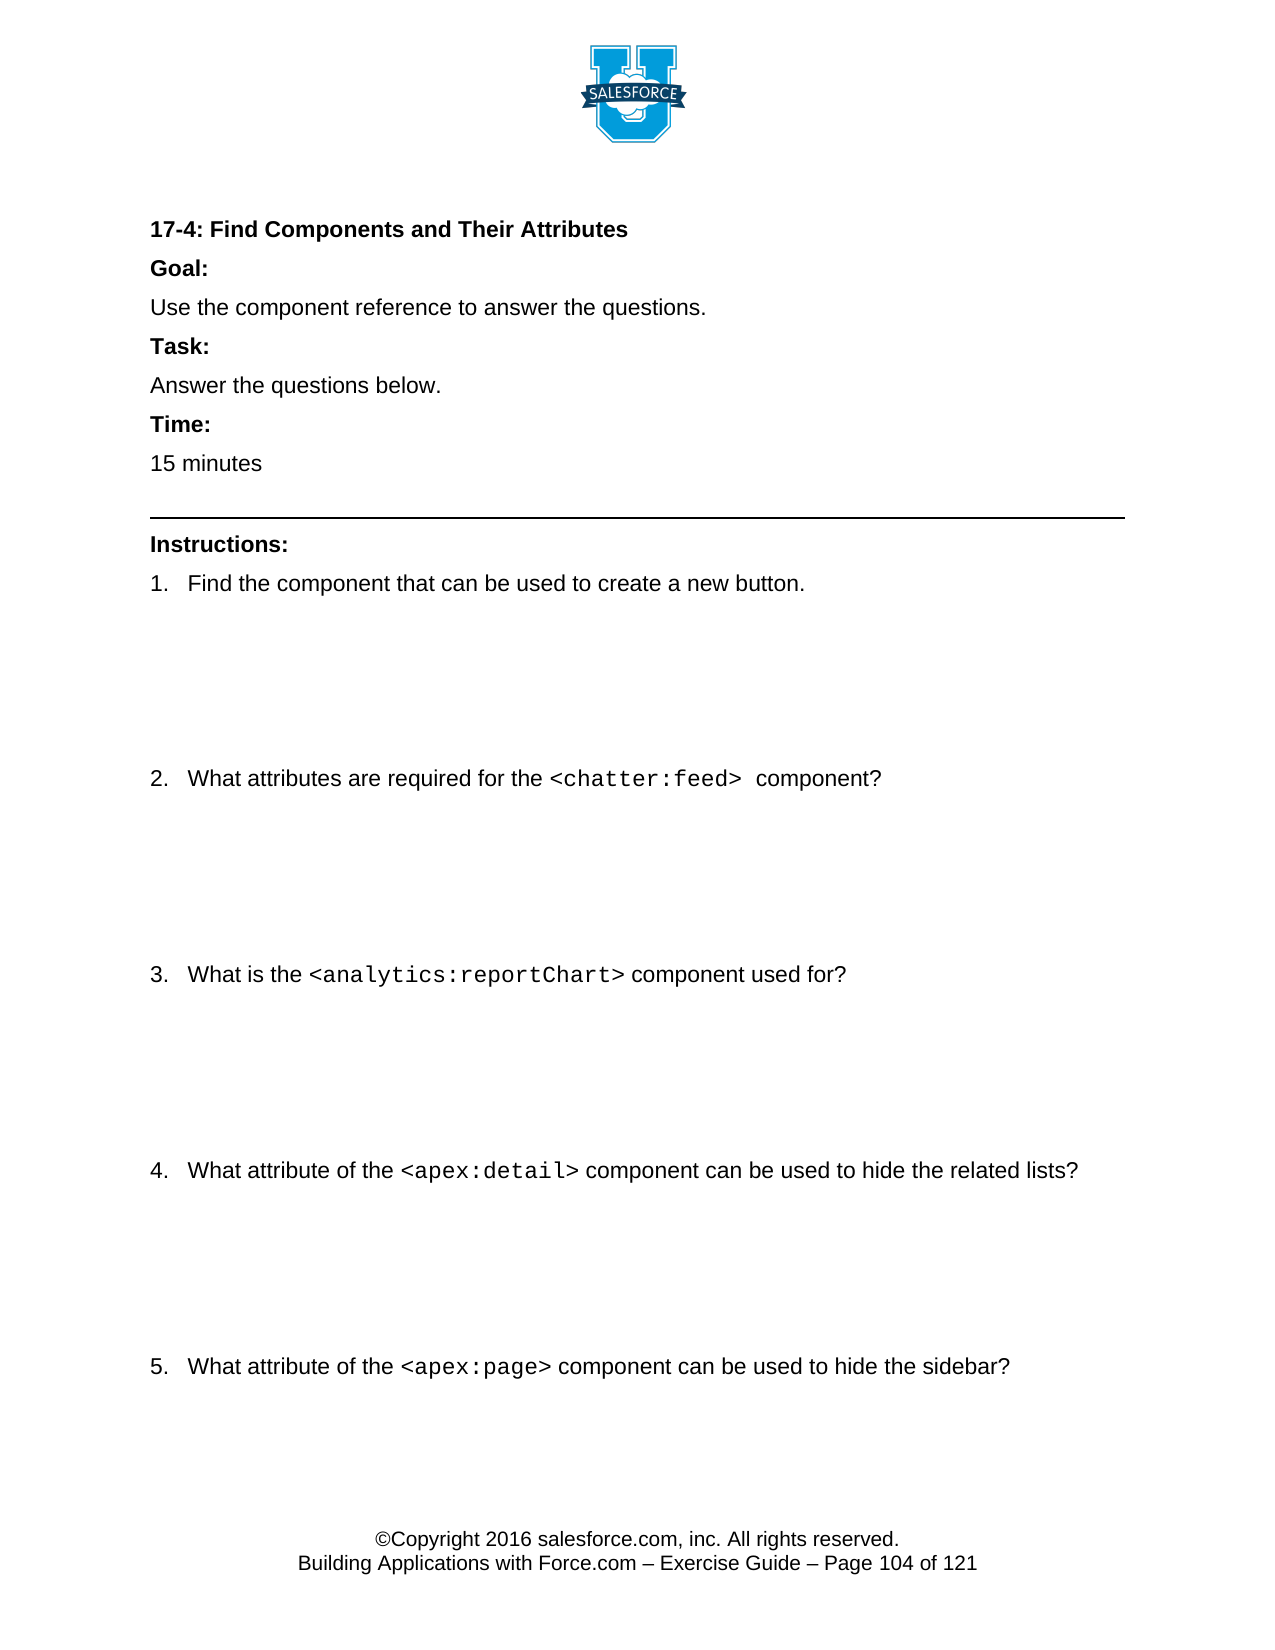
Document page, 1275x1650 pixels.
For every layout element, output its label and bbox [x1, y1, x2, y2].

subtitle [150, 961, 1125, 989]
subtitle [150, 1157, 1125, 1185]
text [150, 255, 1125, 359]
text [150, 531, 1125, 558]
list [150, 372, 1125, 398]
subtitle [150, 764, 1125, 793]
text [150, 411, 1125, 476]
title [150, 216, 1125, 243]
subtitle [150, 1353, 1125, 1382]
picture [580, 45, 687, 143]
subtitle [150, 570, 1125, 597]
